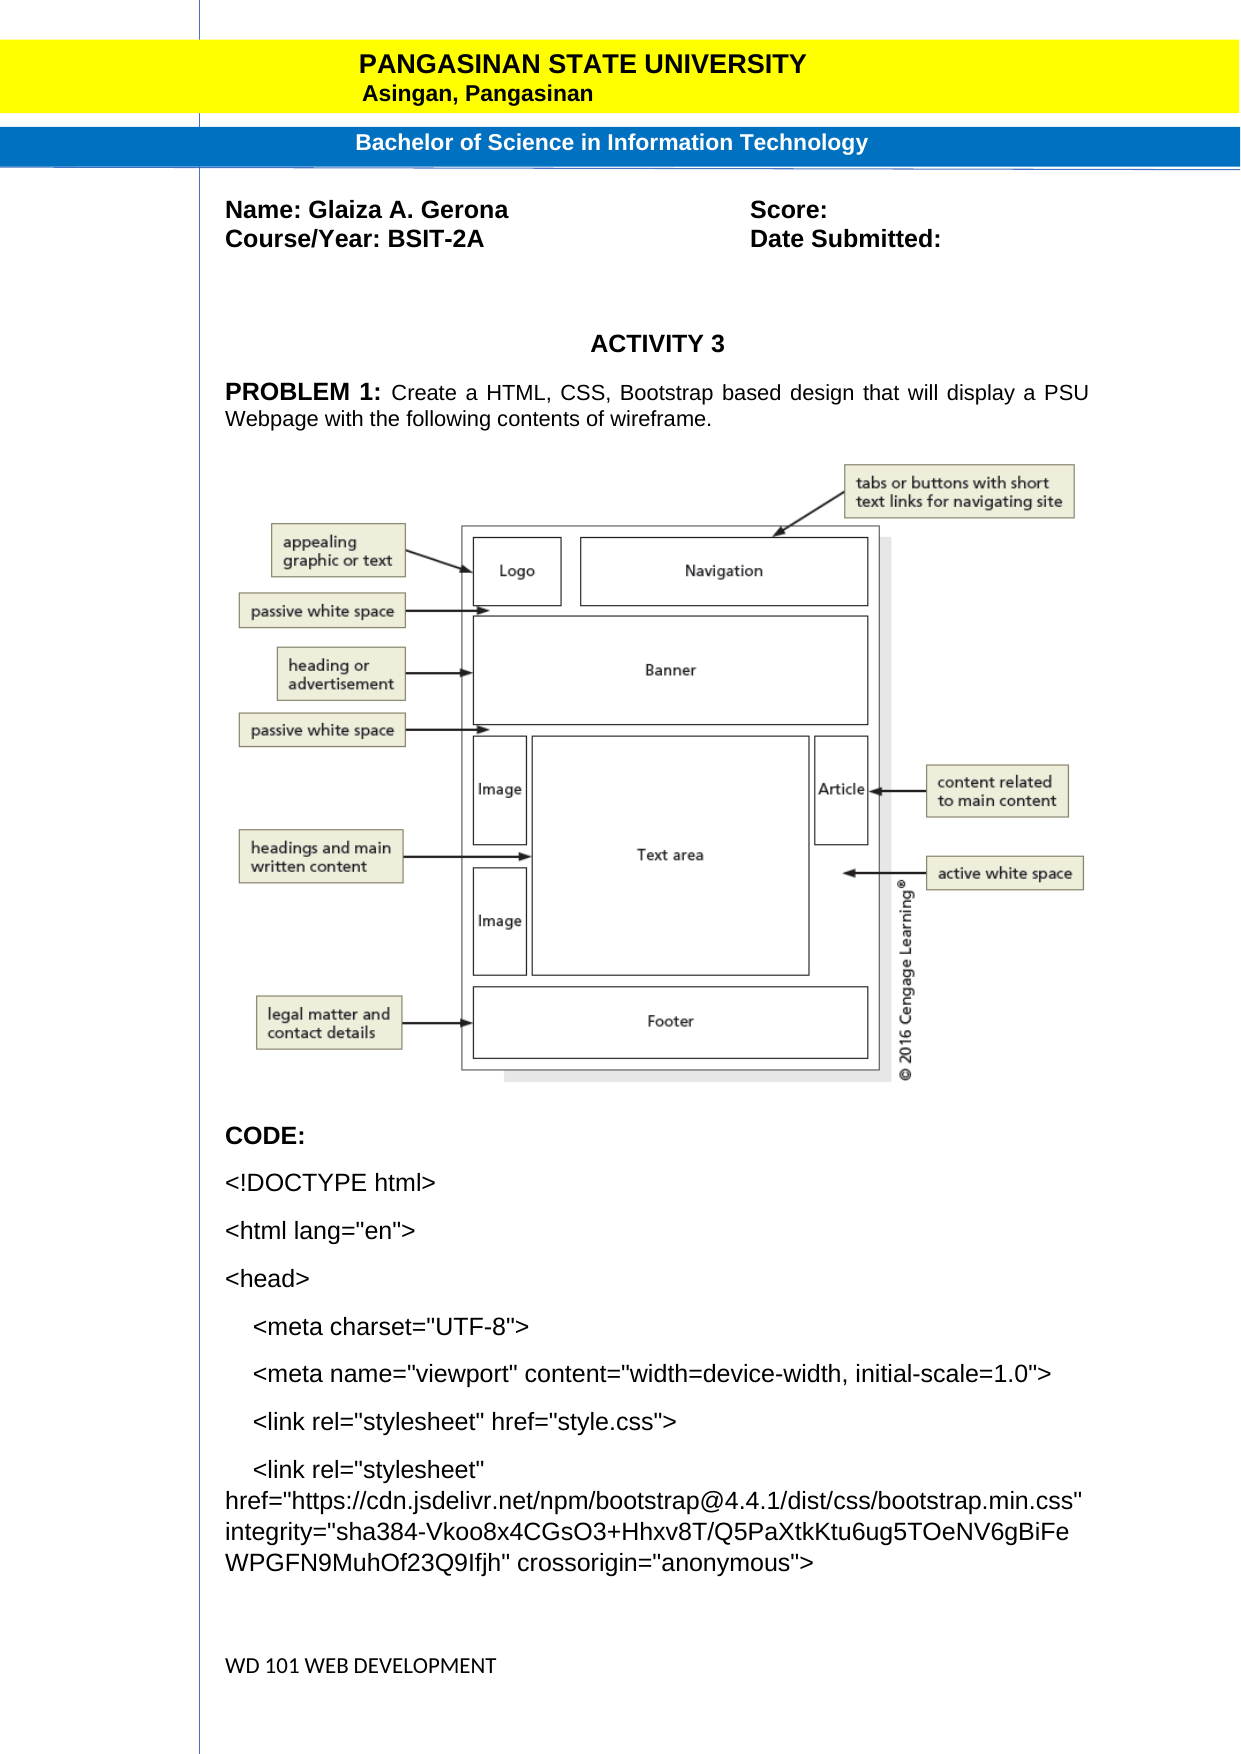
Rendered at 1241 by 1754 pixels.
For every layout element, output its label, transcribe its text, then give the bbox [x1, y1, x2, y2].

text PROBLEM 1: Create a HTML, CSS, Bootstrap based design that will display a PSU Webpage with the following contents of wireframe. [225, 377, 1090, 431]
text <meta name="viewport" content="width=device-width, initial-scale=1.0"> [225, 1359, 1090, 1388]
text ACTIVITY 3 [225, 329, 1090, 358]
text Course/Year: BSIT-2A Date Submitted: [225, 224, 1090, 253]
picture [225, 456, 1091, 1096]
text <link rel="stylesheet" href="https://cdn.jsdelivr.net/npm/bootstrap@4.4.1/dist/css/bootstrap.min.css" integrity="sha384-Vkoo8x4CGsO3+Hhxv8T/Q5PaXtkKtu6ug5TOeNV6gBiFeWPGFN9MuhOf23Q9Ifjh" crossorigin="anonymous"> [225, 1455, 1090, 1577]
text Name: Glaiza A. Gerona Score: [225, 195, 1090, 224]
text <link rel="stylesheet" href="style.css"> [225, 1407, 1090, 1436]
text <!DOCTYPE html> [225, 1168, 1090, 1197]
text <html lang="en"> [225, 1216, 1090, 1245]
text CODE: [225, 1121, 1090, 1149]
text <meta charset="UTF-8"> [225, 1312, 1090, 1340]
text <head> [225, 1264, 1090, 1293]
